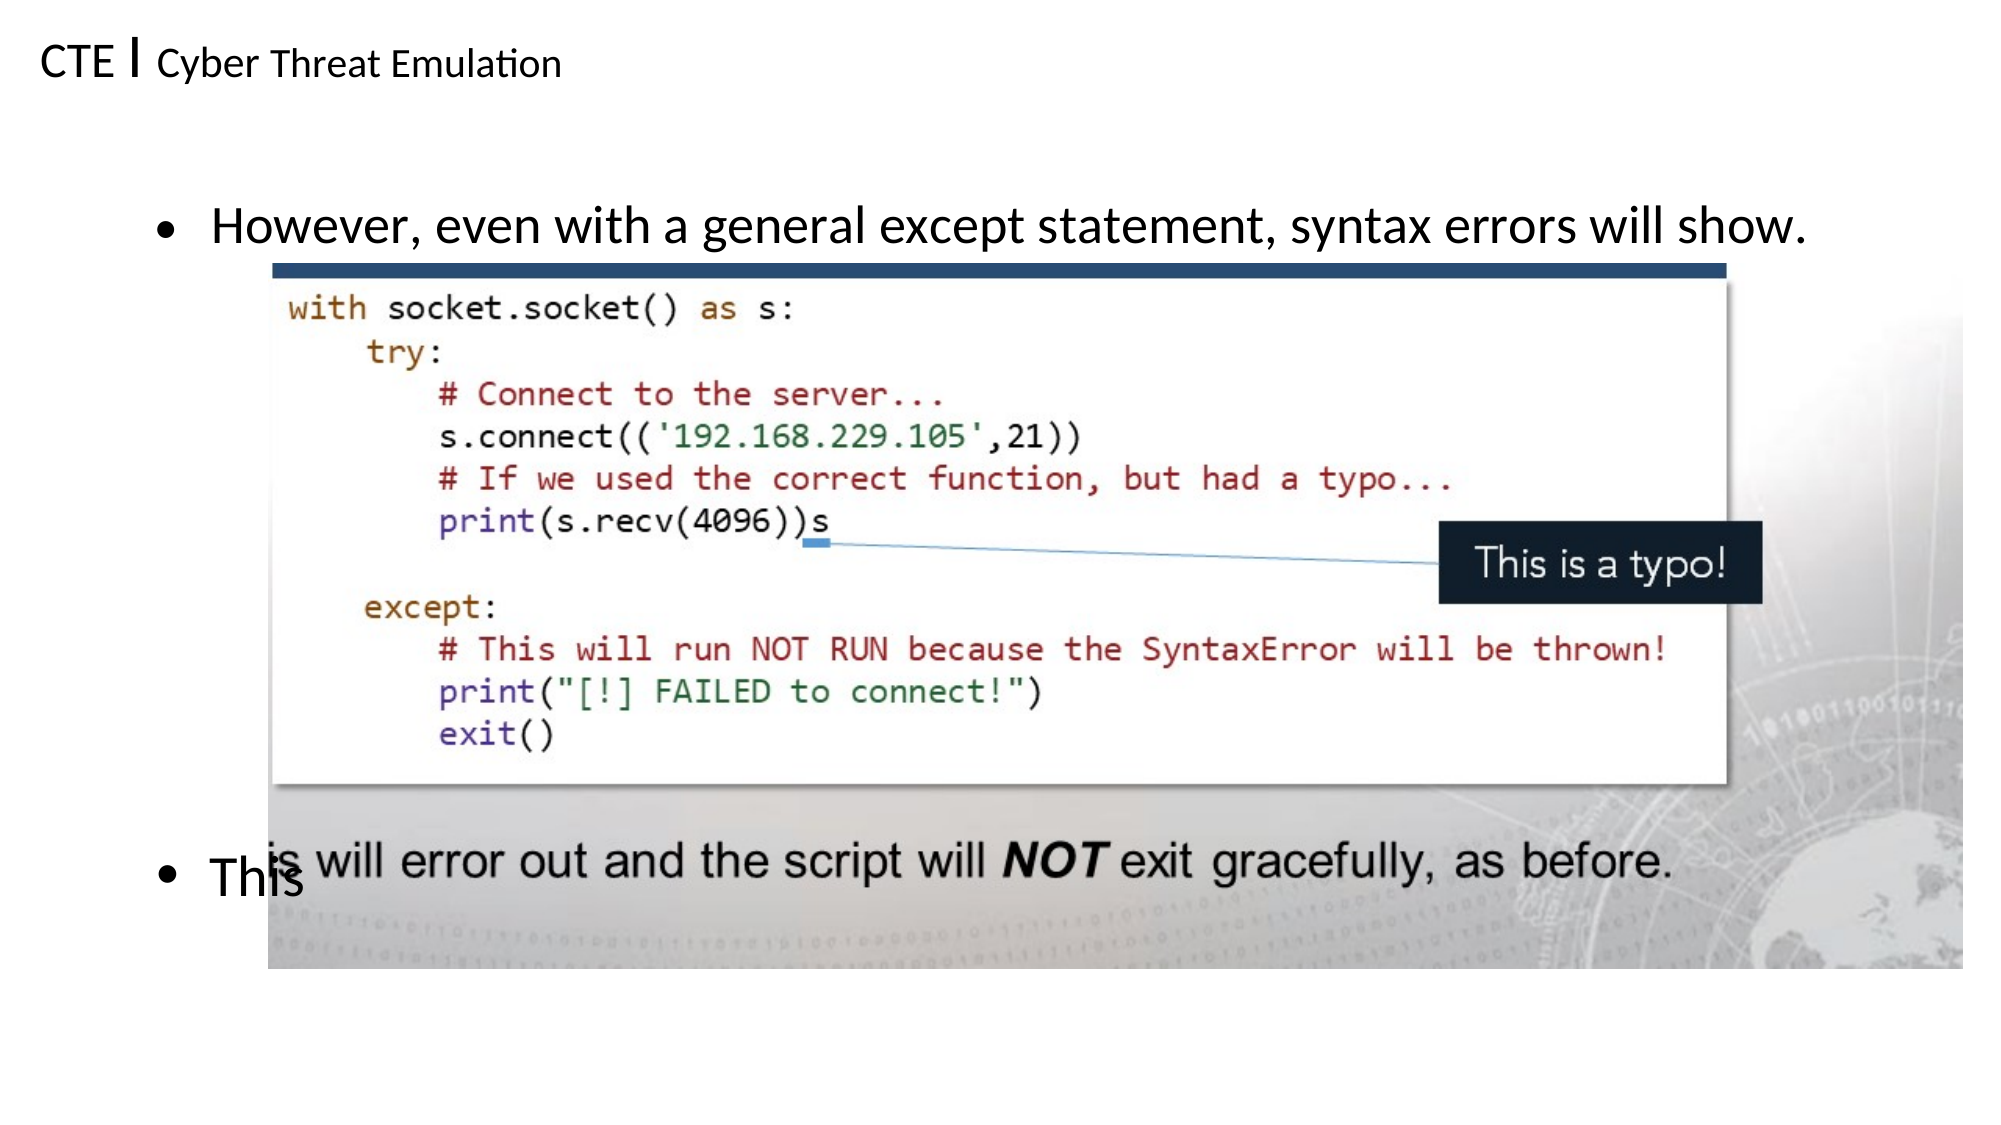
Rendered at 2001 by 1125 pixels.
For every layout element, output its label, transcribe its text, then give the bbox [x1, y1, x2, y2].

list However, even with a general except statement, syntax errors will show. [153, 190, 1849, 257]
picture [268, 263, 1963, 969]
